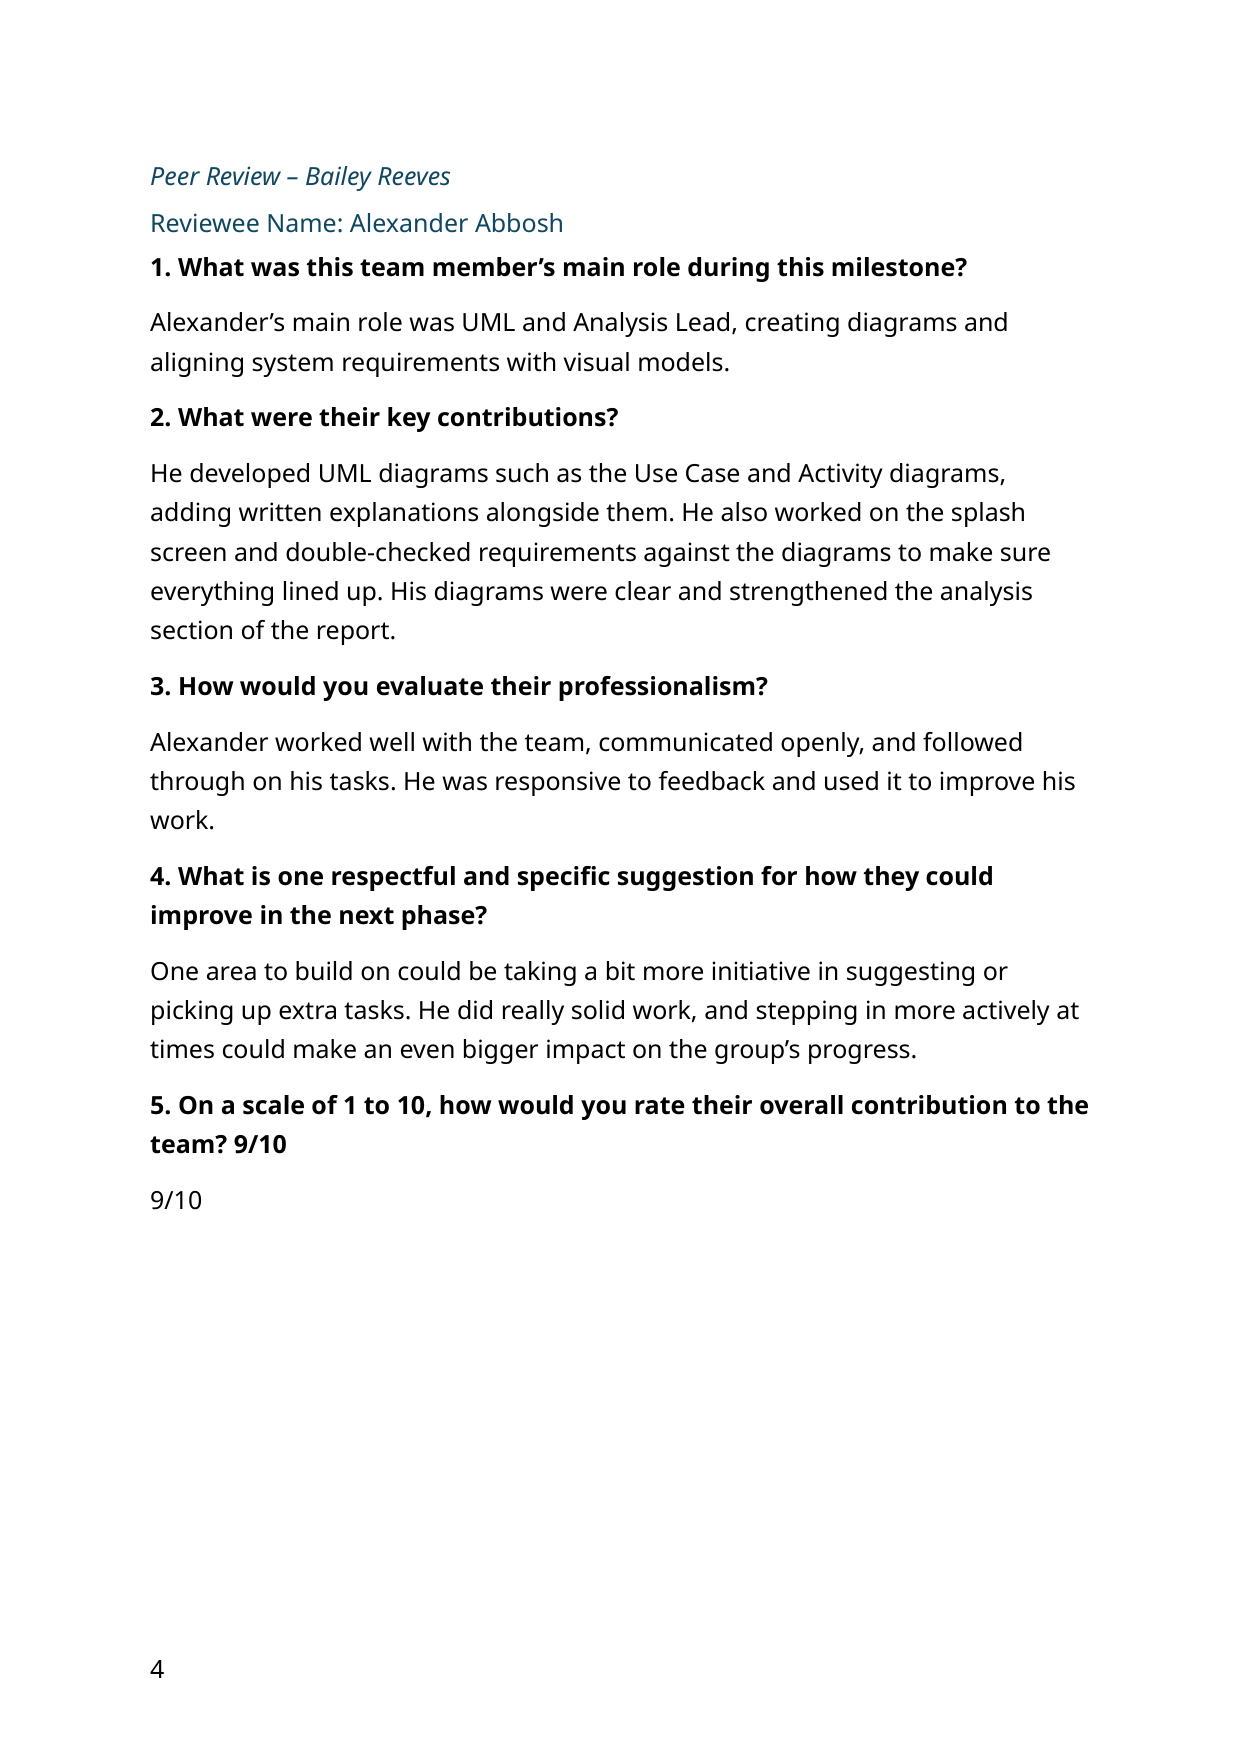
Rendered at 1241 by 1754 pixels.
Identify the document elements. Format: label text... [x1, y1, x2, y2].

text 4. What is one respectful and specific suggestion for how they could improve in the next phase? [150, 858, 1090, 932]
text One area to build on could be taking a bit more initiative in suggesting or picking up extra tasks. He did really solid work, and stepping in more actively at times could make an even bigger impact on the group’s progress. [150, 953, 1090, 1066]
text 5. On a scale of 1 to 10, how would you rate their overall contribution to the team? 9/10 [150, 1087, 1090, 1161]
subtitle Reviewee Name: Alexander Abbosh [150, 206, 1090, 240]
text 1. What was this team member’s main role during this milestone? [150, 249, 1090, 283]
text He developed UML diagrams such as the Use Case and Activity diagrams, adding written explanations alongside them. He also worked on the splash screen and double-checked requirements against the diagrams to make sure everything lined up. His diagrams were clear and strengthened the analysis section of the report. [150, 456, 1090, 647]
text 3. How would you evaluate their professionalism? [150, 668, 1090, 702]
text 9/10 [150, 1182, 1090, 1217]
text 2. What were their key contributions? [150, 400, 1090, 434]
subtitle Peer Review – Bailey Reeves [150, 158, 1090, 192]
text Alexander’s main role was UML and Analysis Lead, creating diagrams and aligning system requirements with visual models. [150, 305, 1090, 378]
text Alexander worked well with the team, communicated openly, and followed through on his tasks. He was responsive to feedback and used it to improve his work. [150, 724, 1090, 837]
